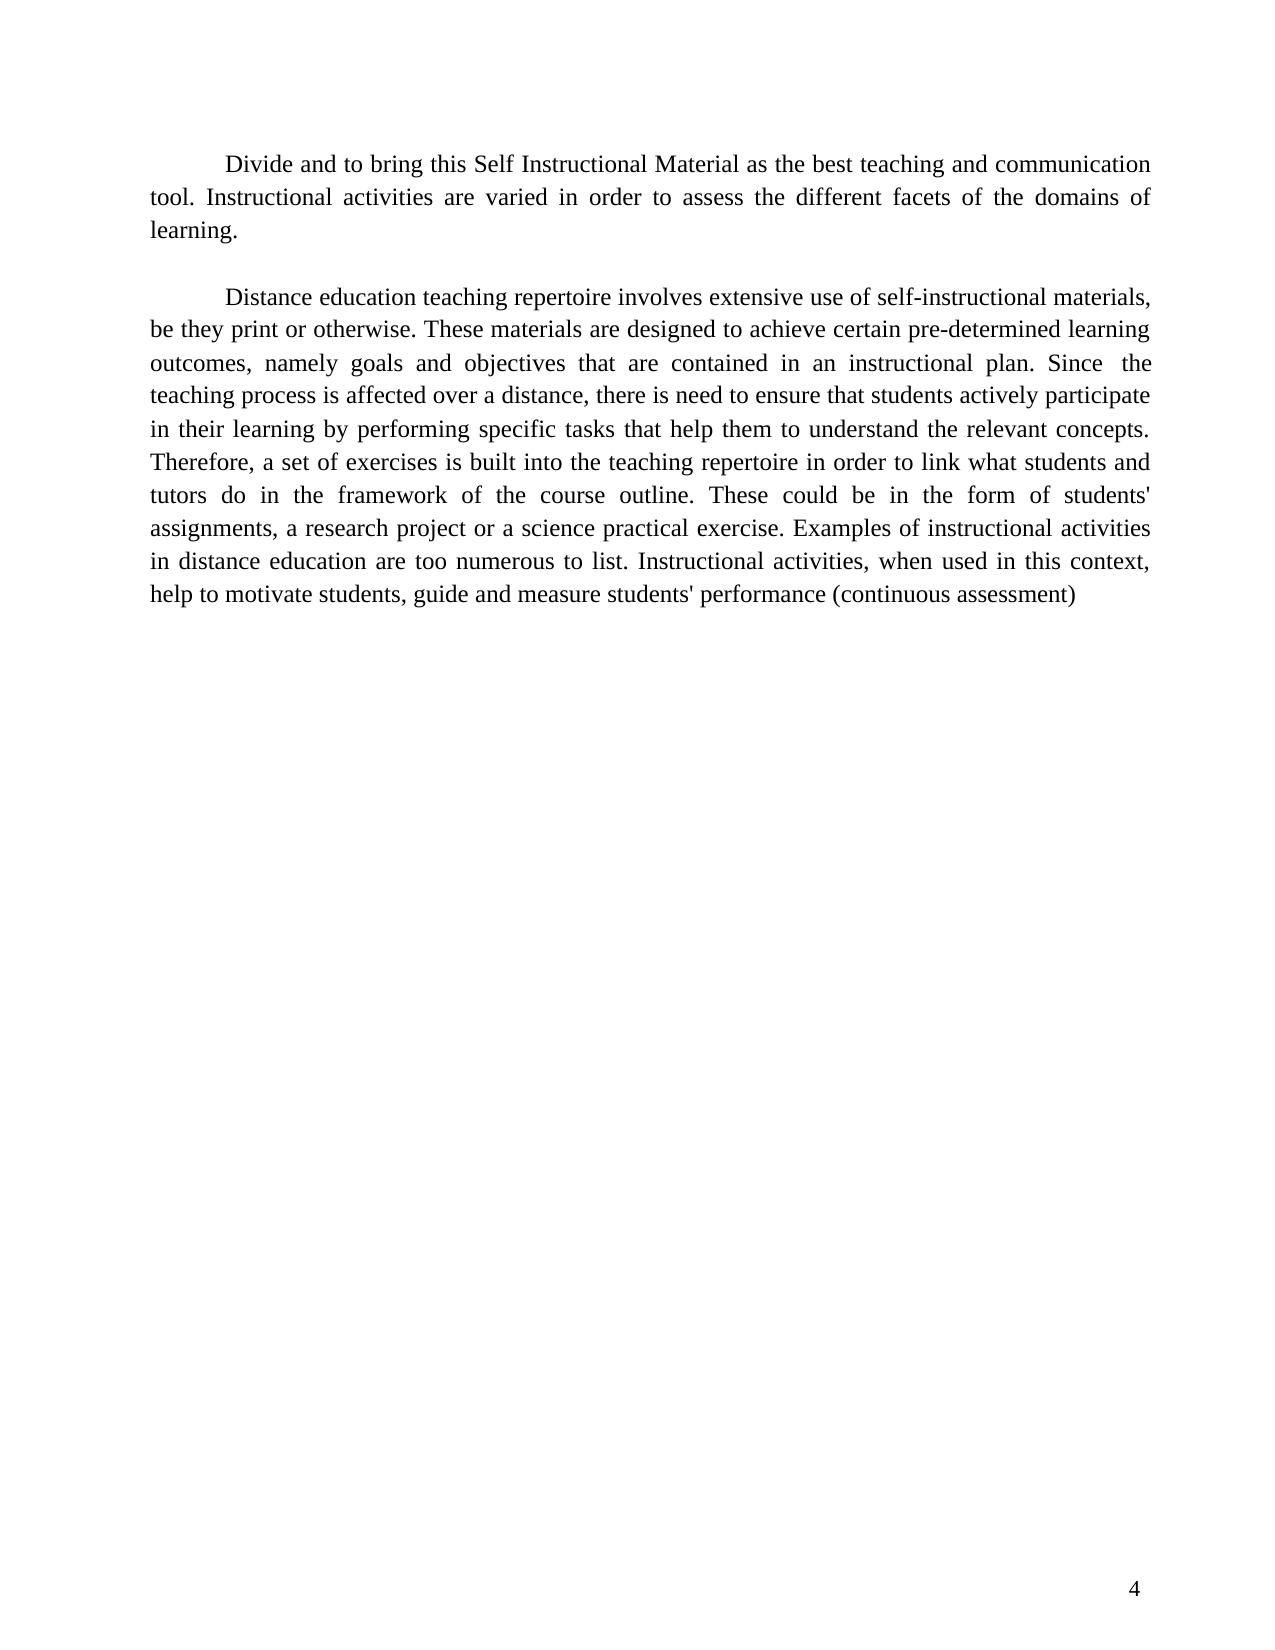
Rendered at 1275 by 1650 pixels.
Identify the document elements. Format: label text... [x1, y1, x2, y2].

text Divide and to bring this Self Instructional Material as the best teaching and communication tool. Instructional activities are varied in order to assess the different facets of the domains of learning. [150, 149, 1152, 244]
text Distance education teaching repertoire involves extensive use of self-instructional materials, be they print or otherwise. These materials are designed to achieve certain pre-determined learning outcomes, namely goals and objectives that are contained in an instructional plan. Since the teaching process is affected over a distance, there is need to ensure that students actively participate in their learning by performing specific tasks that help them to understand the relevant concepts. Therefore, a set of exercises is built into the teaching repertoire in order to link what students and tutors do in the framework of the course outline. These could be in the form of students' assignments, a research project or a science practical exercise. Examples of instructional activities in distance education are too numerous to list. Instructional activities, when used in this context, help to motivate students, guide and measure students' performance (continuous assessment) [150, 282, 1152, 607]
